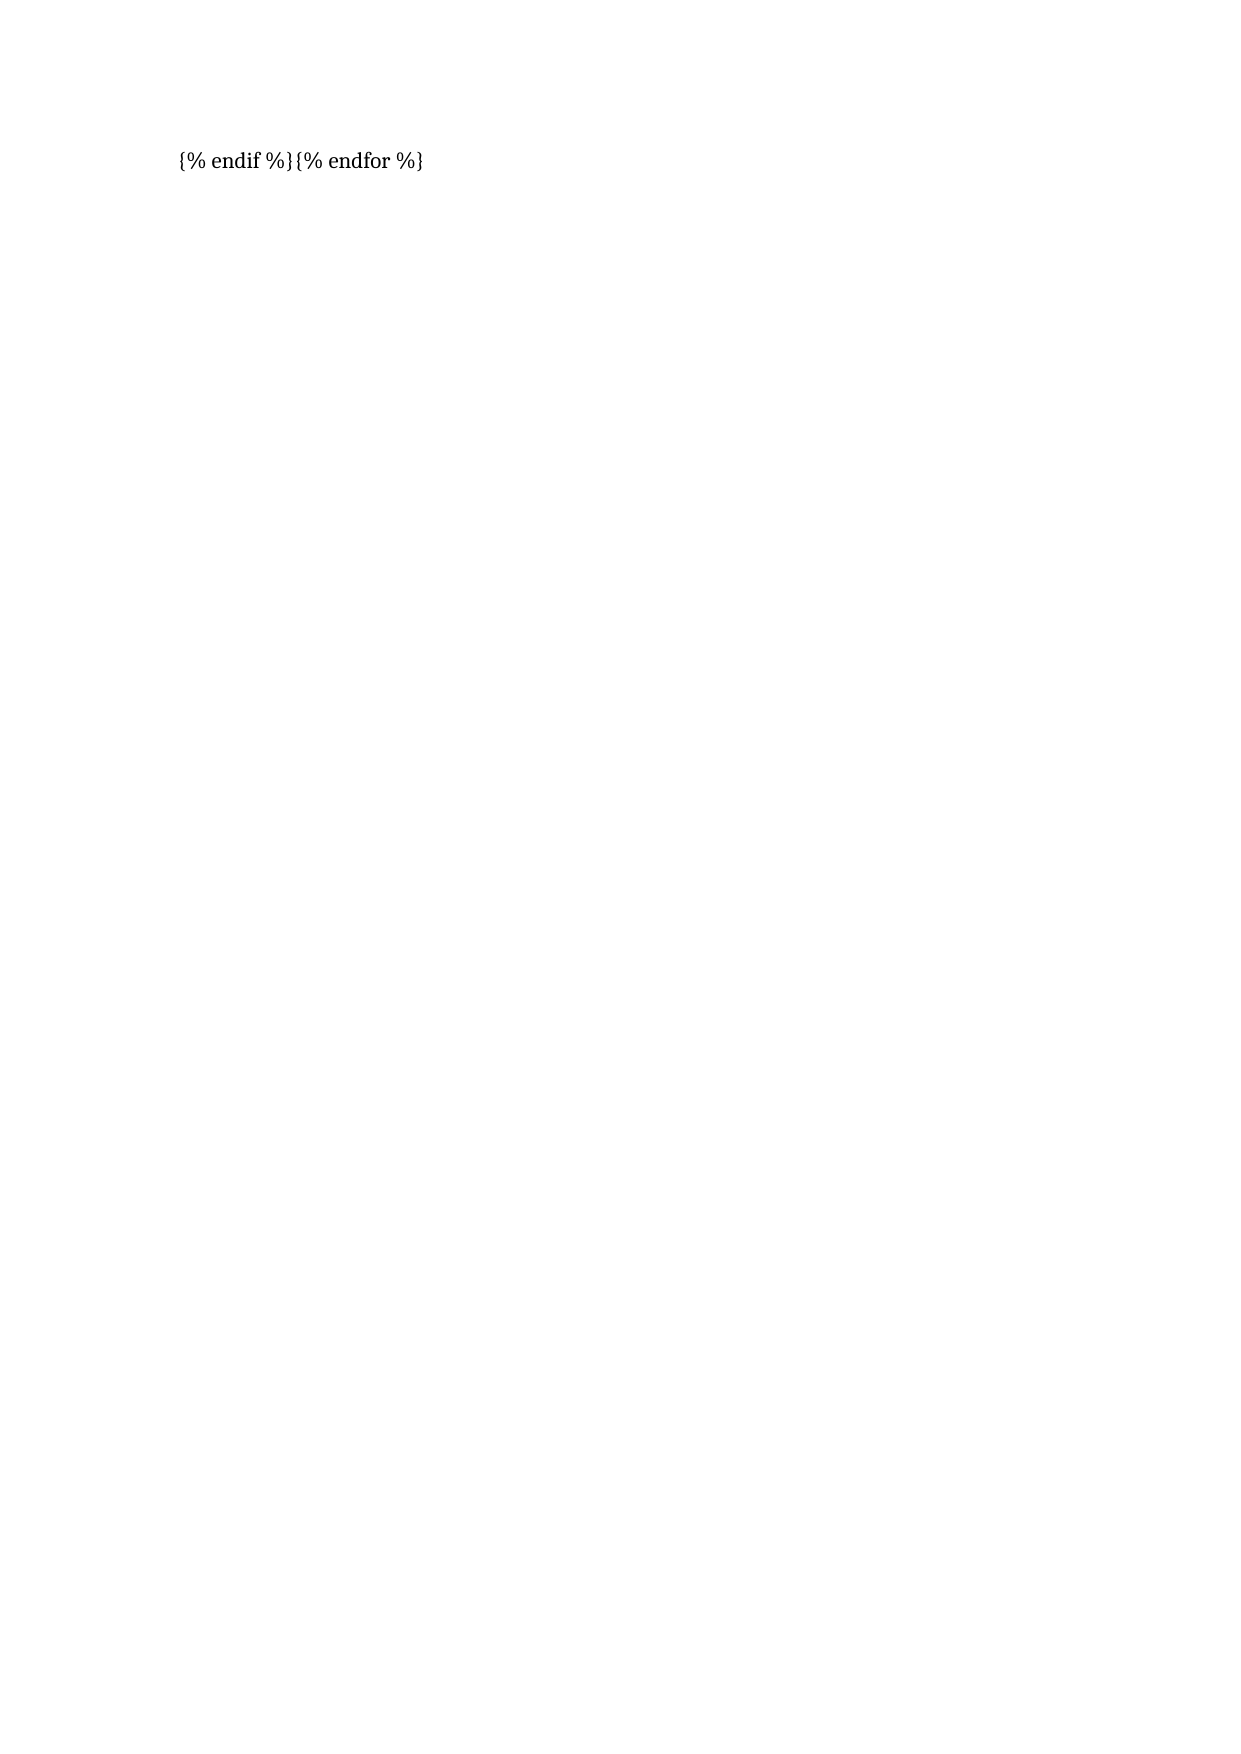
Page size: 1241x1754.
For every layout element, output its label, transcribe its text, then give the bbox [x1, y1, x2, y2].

text {% endif %}{% endfor %} [177, 148, 1063, 174]
